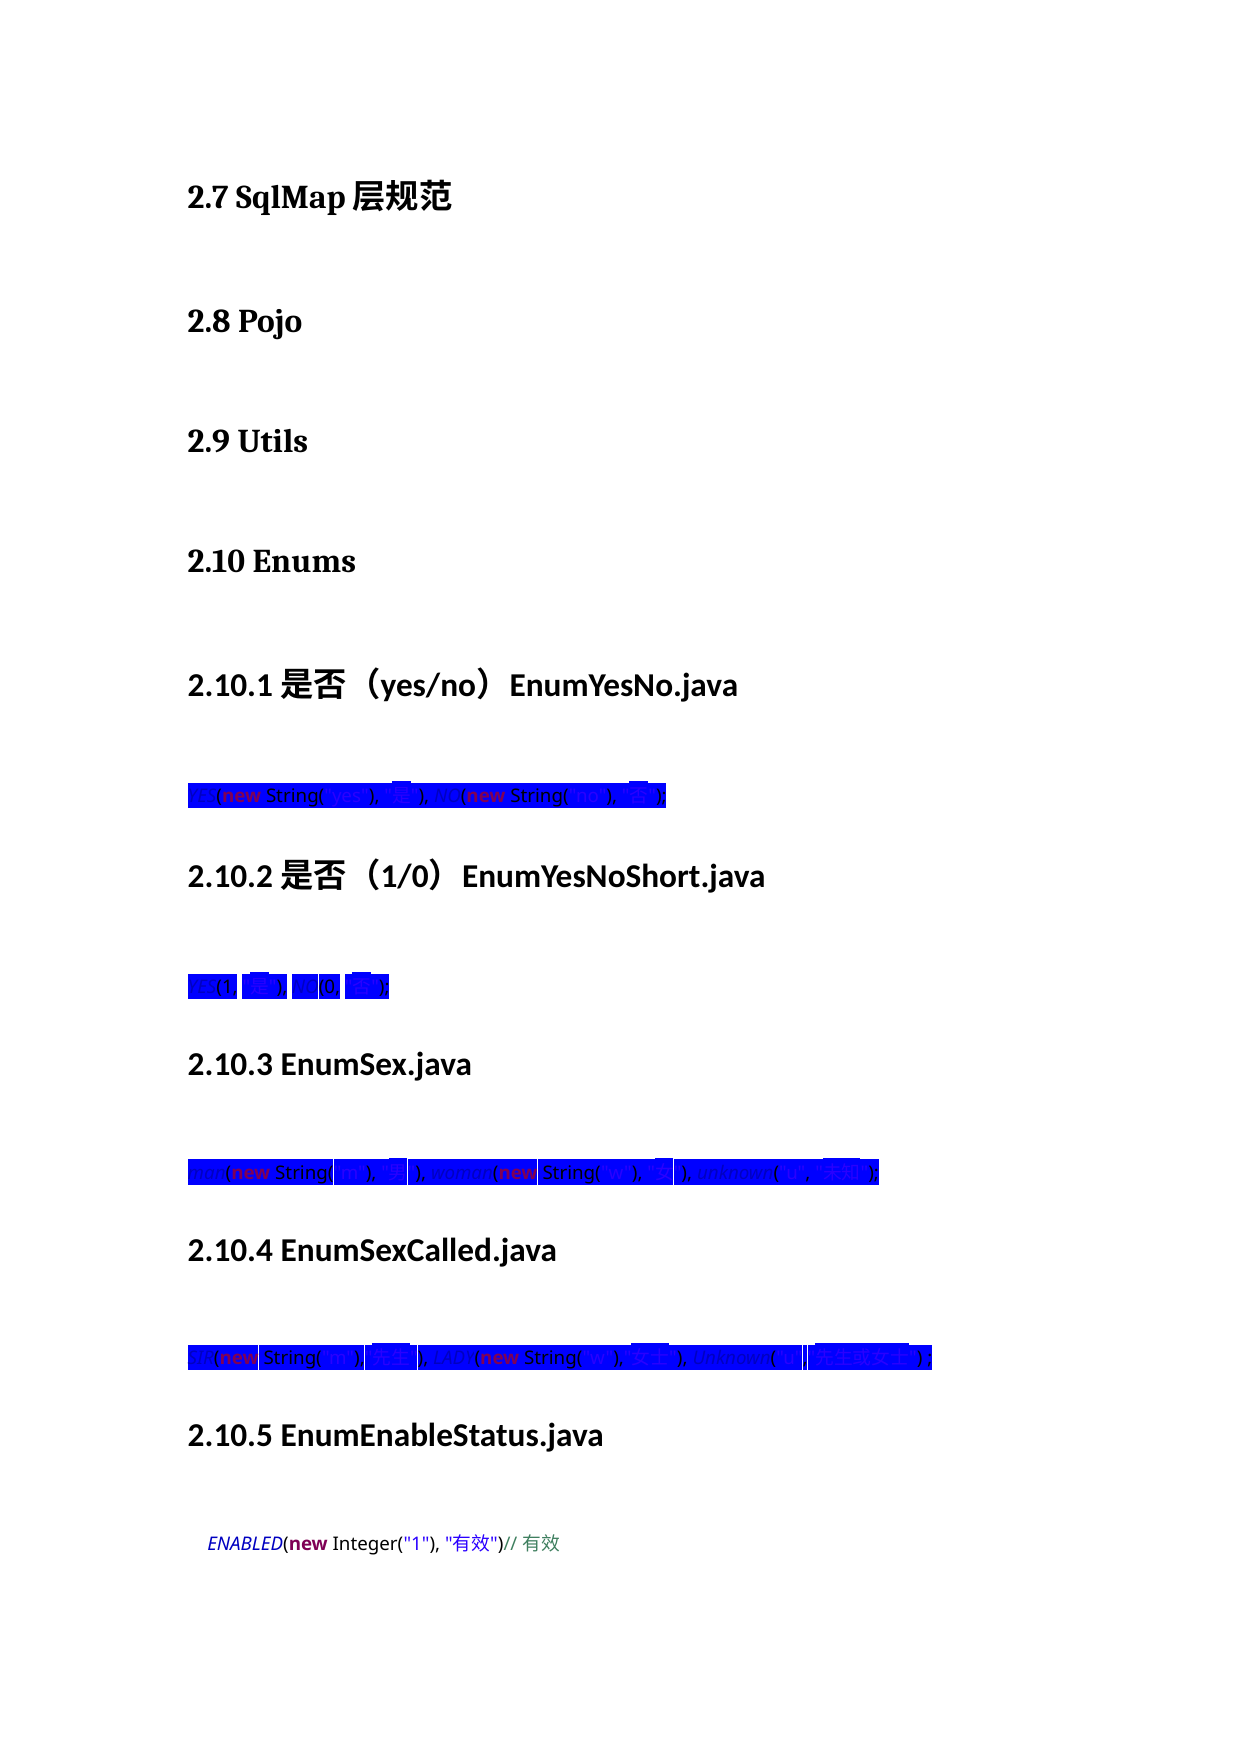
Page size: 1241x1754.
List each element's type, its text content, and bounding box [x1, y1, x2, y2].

text ENABLED(new Integer("1"), "有效")// 有效 [187, 1526, 1053, 1558]
text man(new String("m"), "男"), woman(new String("w"), "女"), unknown("u", "未知"); [187, 1155, 1053, 1187]
text SIR(new String("m"),"先生"), LADY(new String("w"),"女士"), Unknown("u","先生或女士") ; [187, 1340, 1053, 1373]
text 是否（1/0）EnumYesNoShort.java [187, 840, 1053, 905]
text 是否（yes/no）EnumYesNo.java [187, 649, 1053, 714]
text YES(new String("yes"), "是"), NO(new String("no"), "否"); [187, 778, 1053, 811]
text Enums [187, 529, 1053, 594]
text YES(1, "是"), NO(0, "否"); [187, 969, 1053, 1002]
text EnumSex.java [187, 1031, 1053, 1096]
text EnumEnableStatus.java [187, 1402, 1053, 1467]
text EnumSexCalled.java [187, 1217, 1053, 1282]
text SqlMap层规范 [187, 162, 1053, 227]
text Utils [187, 409, 1053, 474]
text Pojo [187, 289, 1053, 354]
